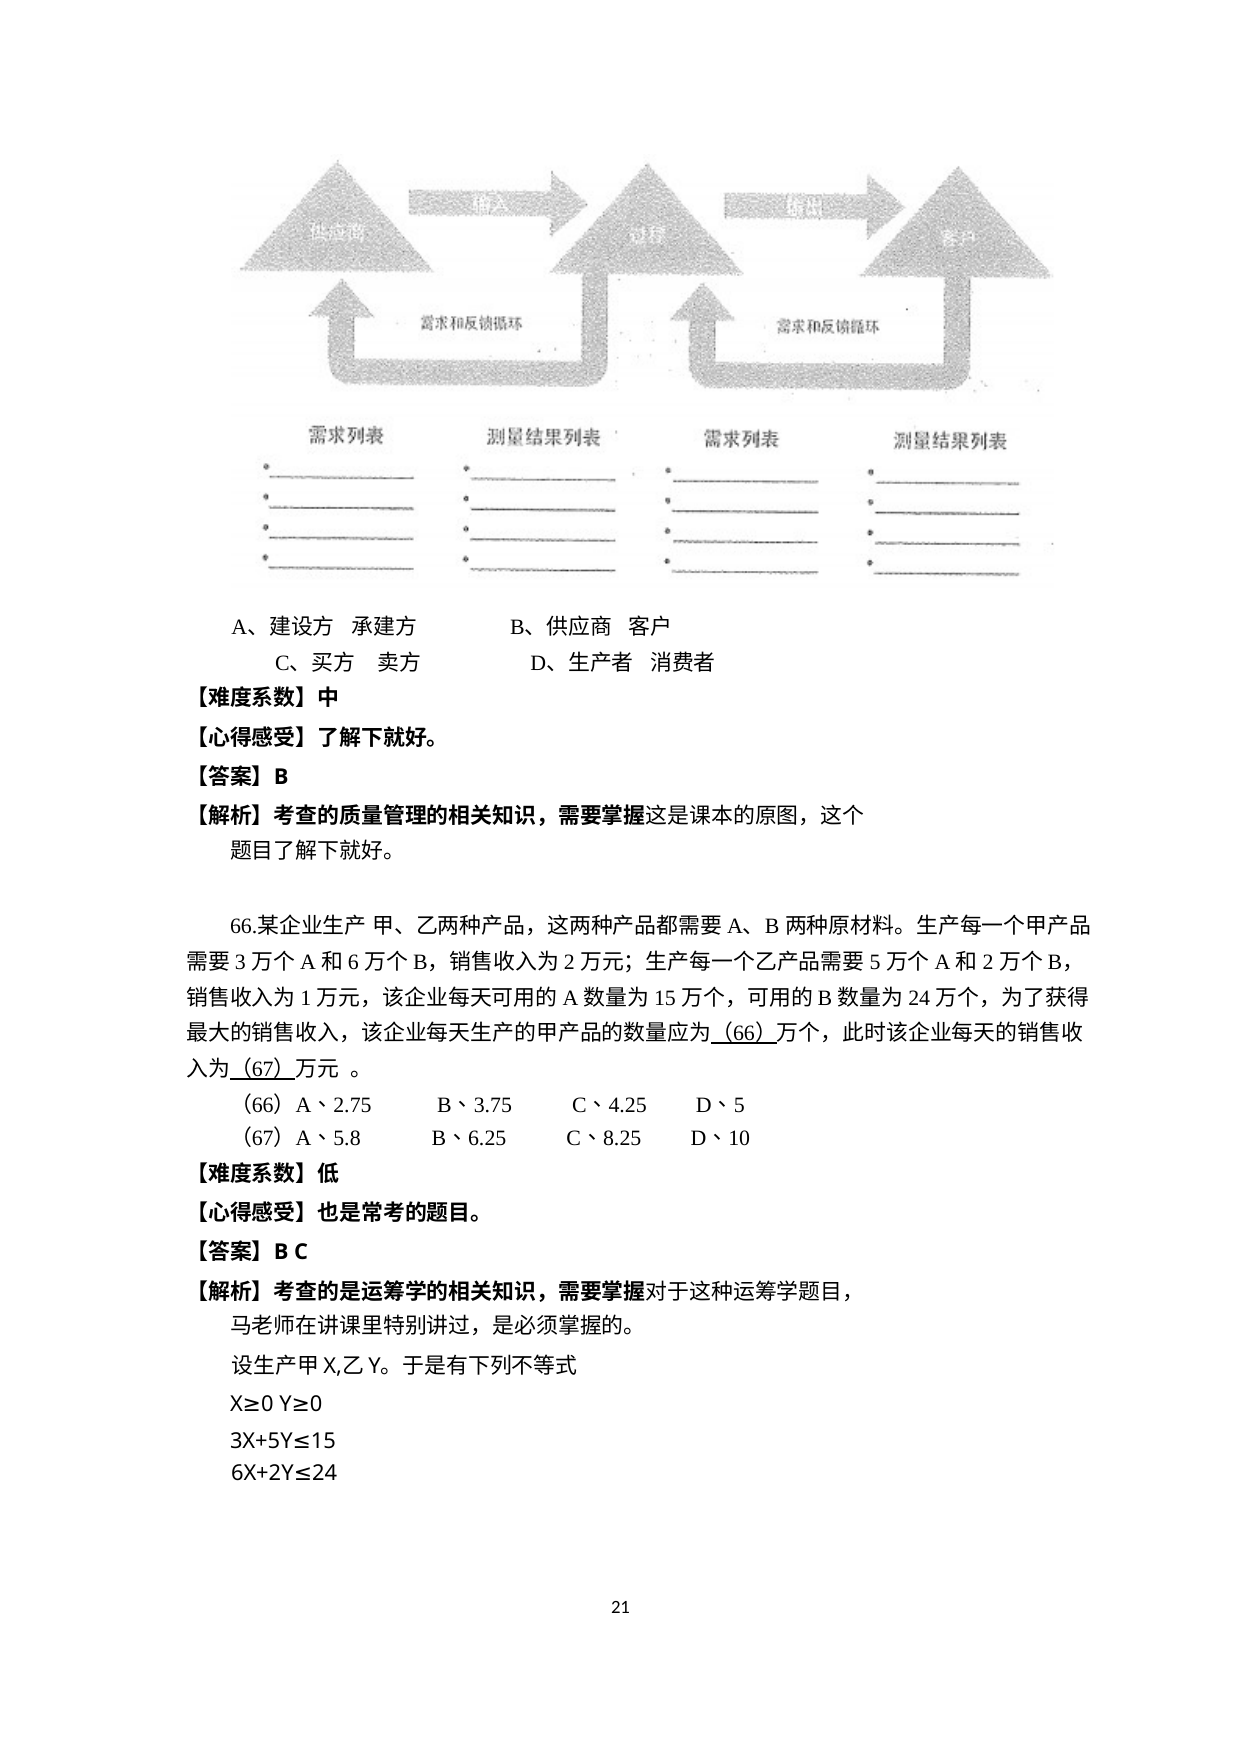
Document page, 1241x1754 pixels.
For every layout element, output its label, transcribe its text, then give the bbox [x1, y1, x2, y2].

text C、买方 卖方 D、生产者 消费者 [275, 645, 1055, 676]
text 【难度系数】中 [186, 680, 879, 712]
text 【心得感受】也是常考的题目。 [186, 1195, 879, 1227]
text 【答案】B [186, 759, 879, 791]
text 66.某企业生产 甲、乙两种产品，这两种产品都需要 A、B 两种原材料。生产每一个甲产品需要 3 万个 A 和 6 万个 B，销售收入为 2 万元；生产每一个乙产品需要 5 万个 A 和 2 万个 B，销售收入为 1 万元，该企业每天可用的 A 数量为 15 万个，可用的 B 数量为 24 万个，为了获得最大的销售收入，该企业每天生产的甲产品的数量应为（66）万个，此时该企业每天的销售收入为（67）万元 。 [186, 908, 1098, 1083]
subtitle 【答案】B C [186, 1234, 1102, 1266]
text 设生产甲X,乙Y。于是有下列不等式 [231, 1348, 1098, 1379]
text 【心得感受】了解下就好。 [186, 719, 879, 751]
text 【难度系数】低 [186, 1156, 879, 1187]
picture [231, 154, 1055, 595]
text A、建设方 承建方 B、供应商 客户 [187, 609, 1055, 641]
text 【解析】考查的质量管理的相关知识，需要掌握这是课本的原图，这个题目了解下就好。 [186, 798, 879, 864]
text （66）A、2.75 B、3.75 C、4.25 D、5 [230, 1089, 1055, 1119]
text （67）A、5.8 B、6.25 C、8.25 D、10 [230, 1122, 1055, 1152]
text 【解析】考查的是运筹学的相关知识，需要掌握对于这种运筹学题目，马老师在讲课里特别讲过，是必须掌握的。 [186, 1274, 879, 1340]
text 3X+5Y≤15 6X+2Y≤24 [230, 1425, 440, 1487]
text X≥0 Y≥0 [230, 1387, 331, 1417]
